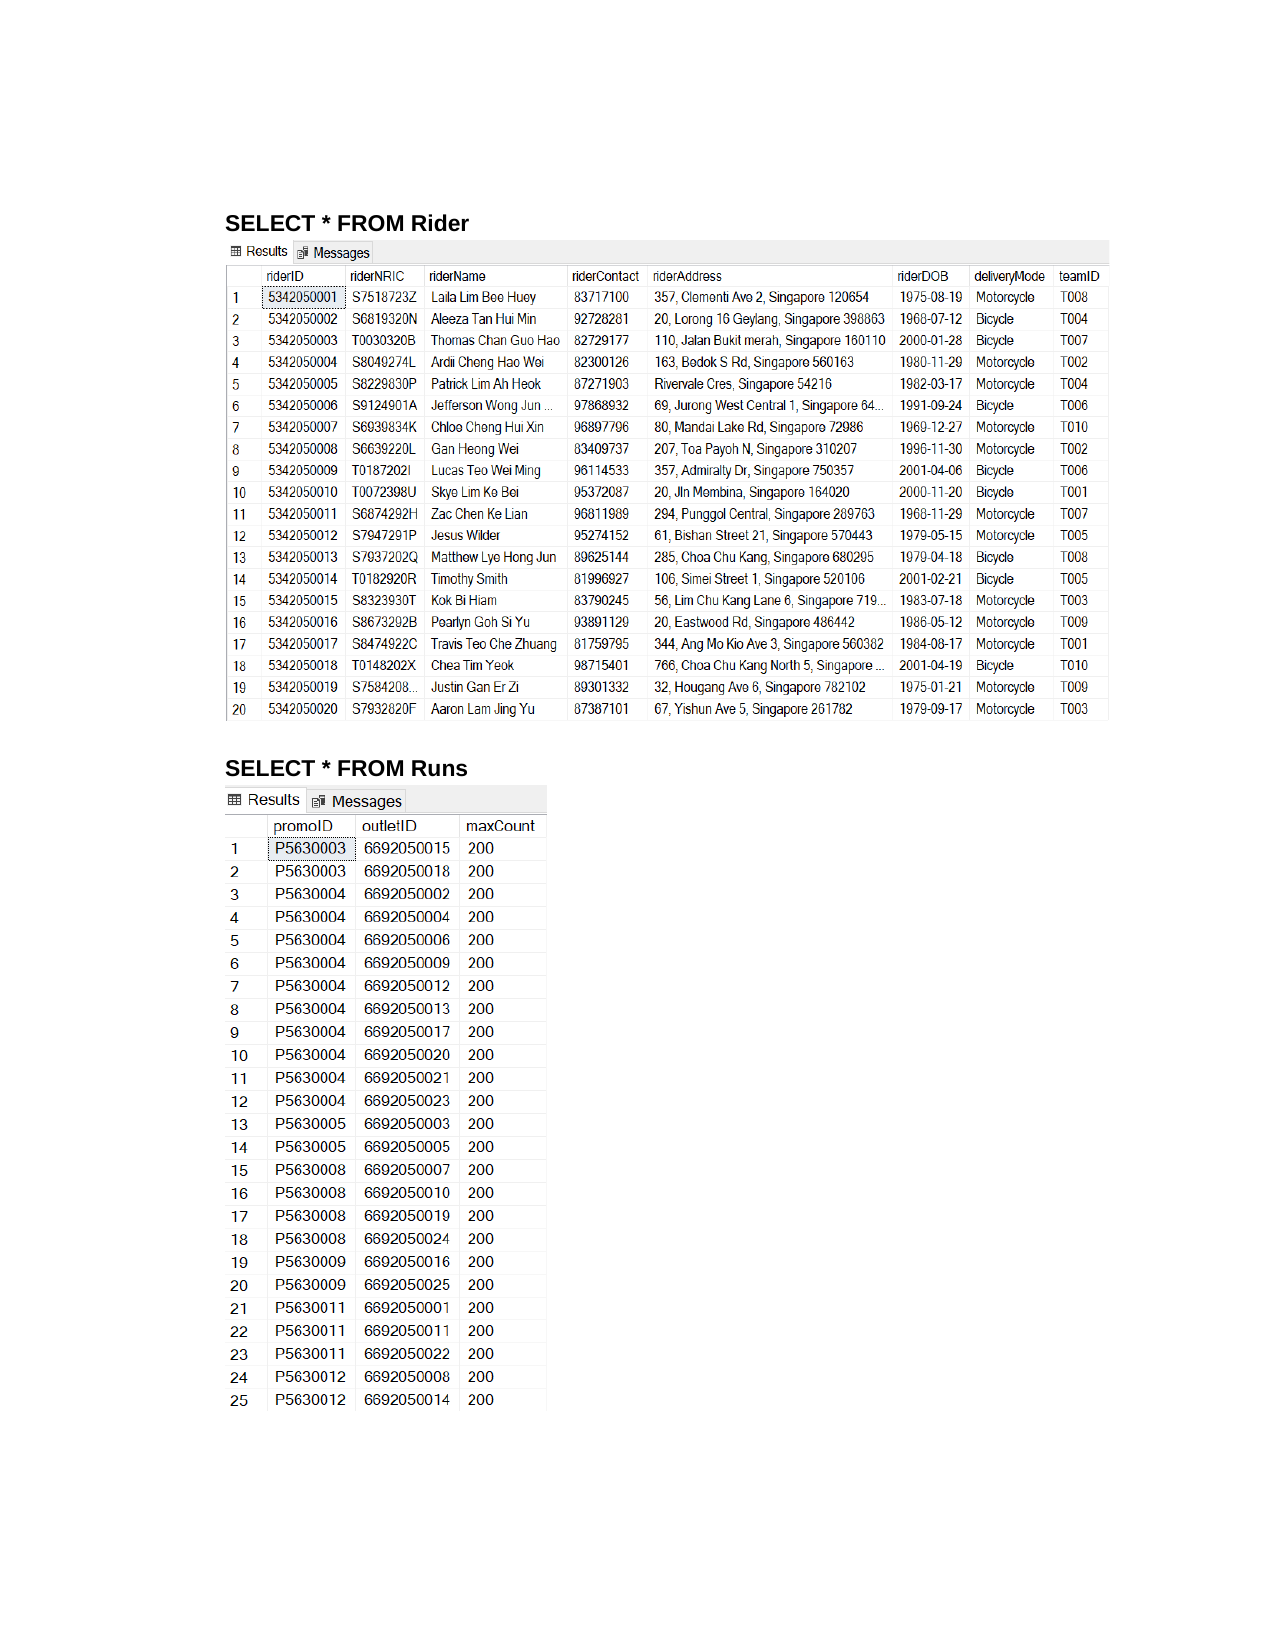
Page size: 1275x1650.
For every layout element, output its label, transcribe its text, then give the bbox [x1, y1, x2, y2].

text SELECT * FROM Rider [150, 210, 1125, 237]
picture [225, 240, 1110, 721]
picture [225, 785, 547, 1411]
text SELECT * FROM Runs [150, 755, 1125, 781]
